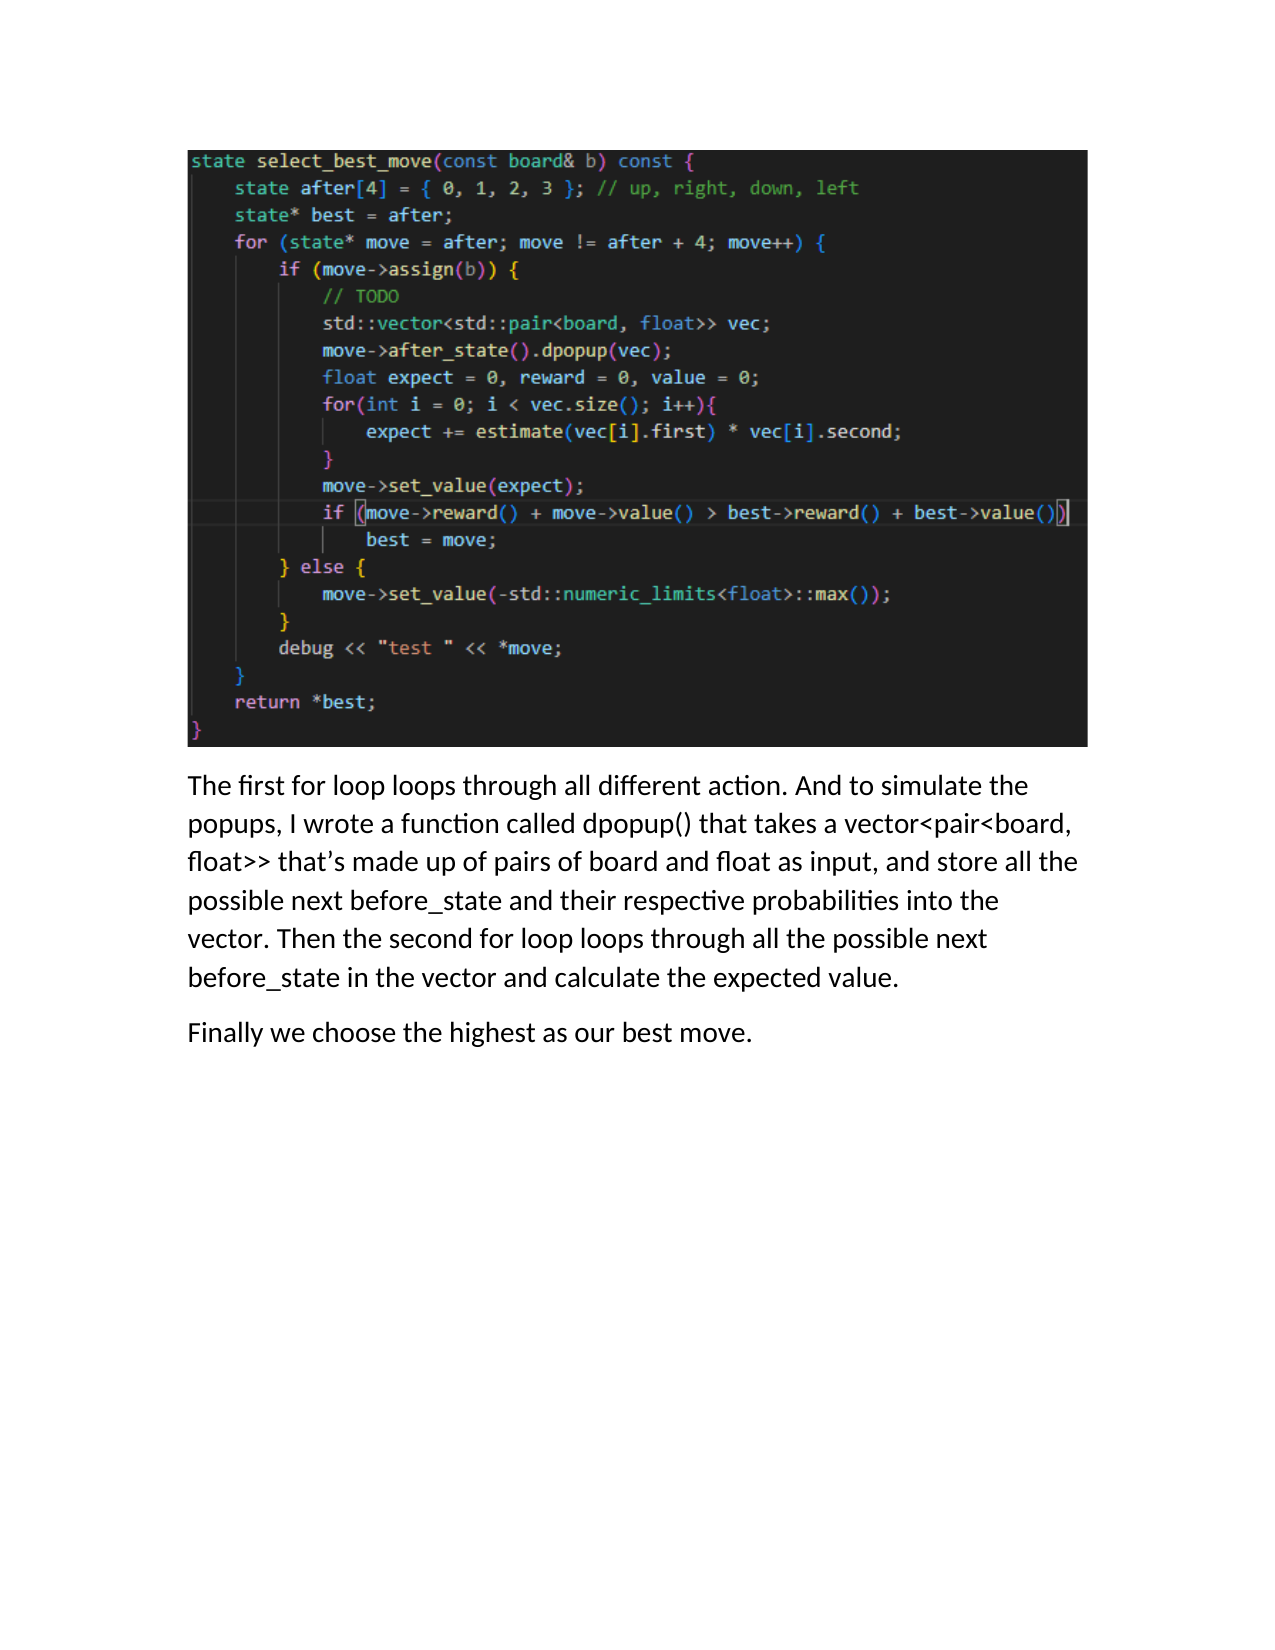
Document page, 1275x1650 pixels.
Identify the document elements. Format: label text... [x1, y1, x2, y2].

text The first for loop loops through all different action. And to simulate the popups, I wrote a function called dpopup() that takes a vector<pair<board, float>> that’s made up of pairs of board and float as input, and store all the possible next before_state and their respective probabilities into the vector. Then the second for loop loops through all the possible next before_state in the vector and calculate the expected value. [187, 767, 1087, 994]
text Finally we choose the highest as our best move. [187, 1014, 1087, 1049]
picture [187, 150, 1088, 747]
